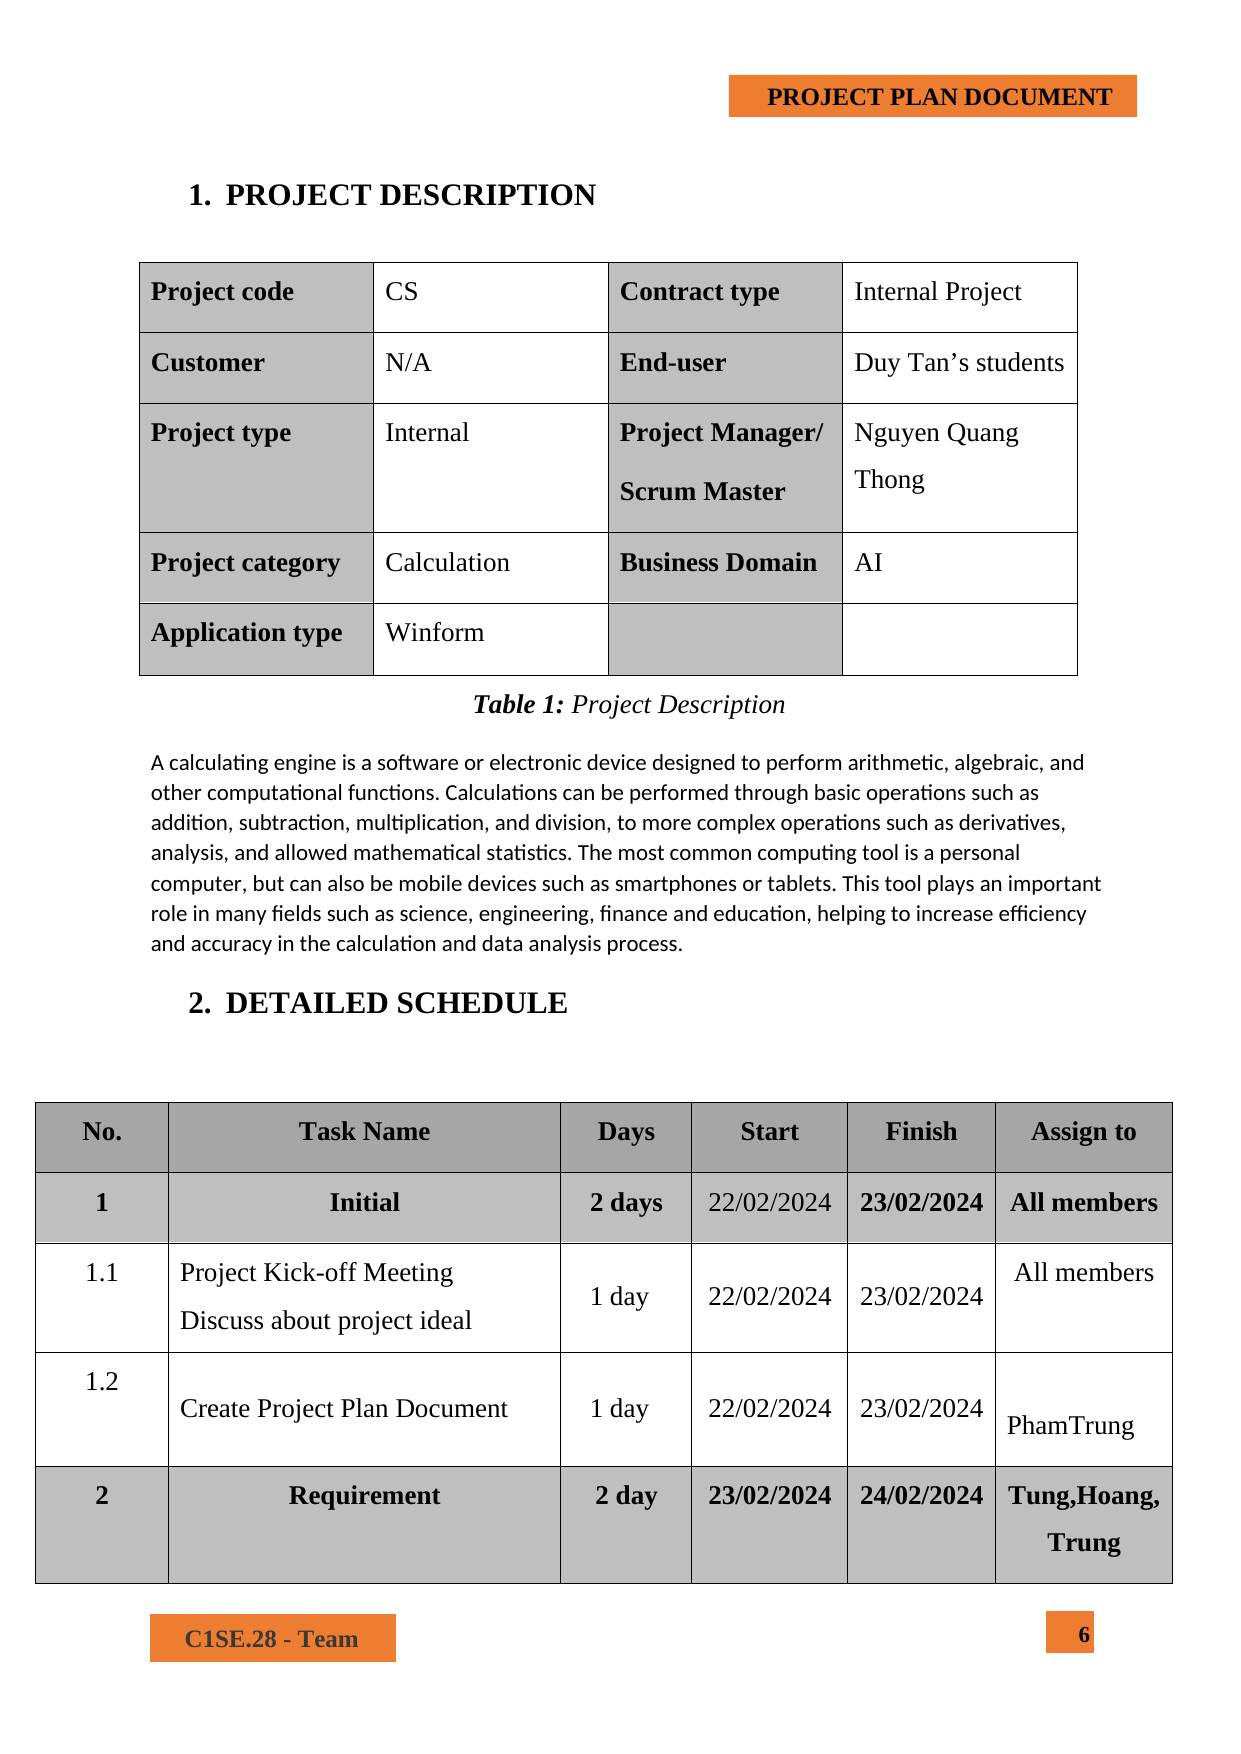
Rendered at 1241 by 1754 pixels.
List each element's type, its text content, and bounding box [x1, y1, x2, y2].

table_cell [609, 604, 842, 675]
table_cell 1 day [561, 1244, 691, 1352]
table_cell 23/02/2024 [848, 1353, 995, 1466]
table_cell Nguyen Quang Thong [843, 404, 1077, 532]
table_cell 1 day [561, 1353, 691, 1466]
table_cell Create Project Plan Document [169, 1353, 560, 1466]
table_cell 1 [36, 1173, 168, 1242]
table_header Task Name [169, 1103, 560, 1172]
table_cell Internal [374, 404, 608, 532]
table_header Project code [140, 263, 373, 332]
table_cell Business Domain [609, 533, 842, 602]
table_header Internal Project [843, 263, 1077, 332]
table_cell 2 days [561, 1173, 691, 1242]
table_cell 24/02/2024 [848, 1467, 995, 1583]
table_cell End-user [609, 333, 842, 403]
table_cell 23/02/2024 [848, 1173, 995, 1242]
table_cell Application type [140, 604, 373, 675]
table_cell All members [996, 1244, 1172, 1352]
table_cell 1.1 [36, 1244, 168, 1352]
table_cell Project Manager/ Scrum Master [609, 404, 842, 532]
table_cell Requirement [169, 1467, 560, 1583]
table_header CS [374, 263, 608, 332]
table_header Contract type [609, 263, 842, 332]
subtitle PROJECT DESCRIPTION [188, 176, 1107, 212]
table_cell Initial [169, 1173, 560, 1242]
table_header No. [36, 1103, 168, 1172]
table_cell 2 day [561, 1467, 691, 1583]
table_cell 1.2 [36, 1353, 168, 1466]
table_cell Calculation [374, 533, 608, 602]
table_cell All members [996, 1173, 1172, 1242]
table_cell Winform [374, 604, 608, 675]
table_cell Project type [140, 404, 373, 532]
table_cell Project Kick-off Meeting Discuss about project ideal [169, 1244, 560, 1352]
table_cell Customer [140, 333, 373, 403]
table_header Start [692, 1103, 847, 1172]
table_cell AI [843, 533, 1077, 602]
text Table 1: Project Description [151, 689, 1107, 720]
table_cell Duy Tan’s students [843, 333, 1077, 403]
subtitle DETAILED SCHEDULE [188, 984, 1107, 1020]
table_cell N/A [374, 333, 608, 403]
table_cell PhamTrung [996, 1353, 1172, 1466]
text A calculating engine is a software or electronic device designed to perform arithmetic, algebraic, and other computational functions. Calculations can be performed through basic operations such as addition, subtraction, multiplication, and division, to more complex operations such as derivatives, analysis, and allowed mathematical statistics. The most common computing tool is a personal computer, but can also be mobile devices such as smartphones or tablets. This tool plays an important role in many fields such as science, engineering, finance and education, helping to increase efficiency and accuracy in the calculation and data analysis process. [151, 748, 1107, 957]
table_header Assign to [996, 1103, 1172, 1172]
table_cell 22/02/2024 [692, 1353, 847, 1466]
table_cell 22/02/2024 [692, 1244, 847, 1352]
table_header Days [561, 1103, 691, 1172]
table_cell 23/02/2024 [848, 1244, 995, 1352]
table_cell Tung,Hoang,Trung [996, 1467, 1172, 1583]
table_cell Project category [140, 533, 373, 602]
table_cell 23/02/2024 [692, 1467, 847, 1583]
table_cell [843, 604, 1077, 675]
table_header Finish [848, 1103, 995, 1172]
table_cell 2 [36, 1467, 168, 1583]
table_cell 22/02/2024 [692, 1173, 847, 1242]
